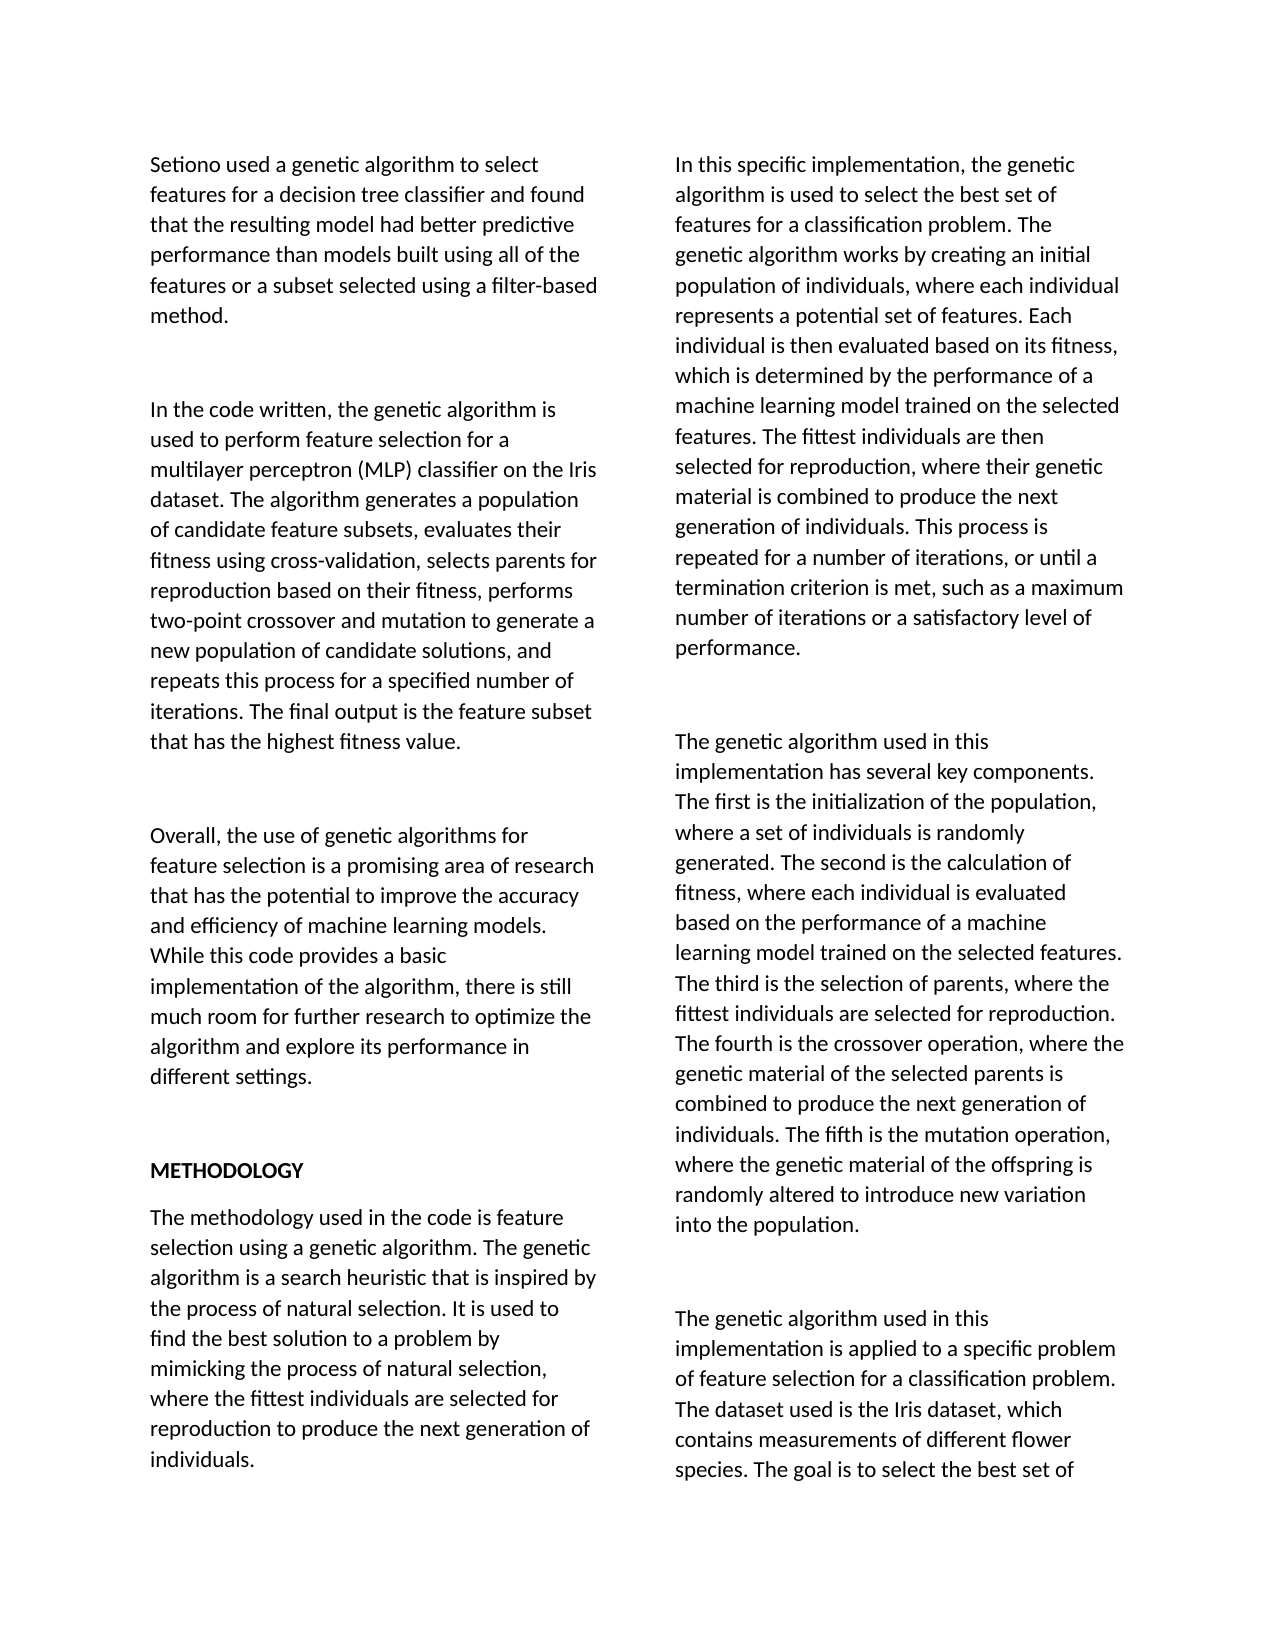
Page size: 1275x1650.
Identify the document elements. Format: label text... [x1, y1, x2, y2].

text The methodology used in the code is feature selection using a genetic algorithm. The genetic algorithm is a search heuristic that is inspired by the process of natural selection. It is used to find the best solution to a problem by mimicking the process of natural selection, where the fittest individuals are selected for reproduction to produce the next generation of individuals. [150, 1203, 600, 1473]
text In the code written, the genetic algorithm is used to perform feature selection for a multilayer perceptron (MLP) classifier on the Iris dataset. The algorithm generates a population of candidate feature subsets, evaluates their fitness using cross-validation, selects parents for reproduction based on their fitness, performs two-point crossover and mutation to generate a new population of candidate solutions, and repeats this process for a specified number of iterations. The final output is the feature subset that has the highest fitness value. [150, 395, 600, 755]
text In this specific implementation, the genetic algorithm is used to select the best set of features for a classification problem. The genetic algorithm works by creating an initial population of individuals, where each individual represents a potential set of features. Each individual is then evaluated based on its fitness, which is determined by the performance of a machine learning model trained on the selected features. The fittest individuals are then selected for reproduction, where their genetic material is combined to produce the next generation of individuals. This process is repeated for a number of iterations, or until a termination criterion is met, such as a maximum number of iterations or a satisfactory level of performance. [675, 150, 1125, 661]
text Overall, the use of genetic algorithms for feature selection is a promising area of research that has the potential to improve the accuracy and efficiency of machine learning models. While this code provides a basic implementation of the algorithm, there is still much room for further research to optimize the algorithm and explore its performance in different settings. [150, 821, 600, 1091]
text The genetic algorithm used in this implementation has several key components. The first is the initialization of the population, where a set of individuals is randomly generated. The second is the calculation of fitness, where each individual is evaluated based on the performance of a machine learning model trained on the selected features. The third is the selection of parents, where the fittest individuals are selected for reproduction. The fourth is the crossover operation, where the genetic material of the selected parents is combined to produce the next generation of individuals. The fifth is the mutation operation, where the genetic material of the offspring is randomly altered to introduce new variation into the population. [675, 727, 1125, 1238]
text METHODOLOGY [150, 1156, 600, 1184]
